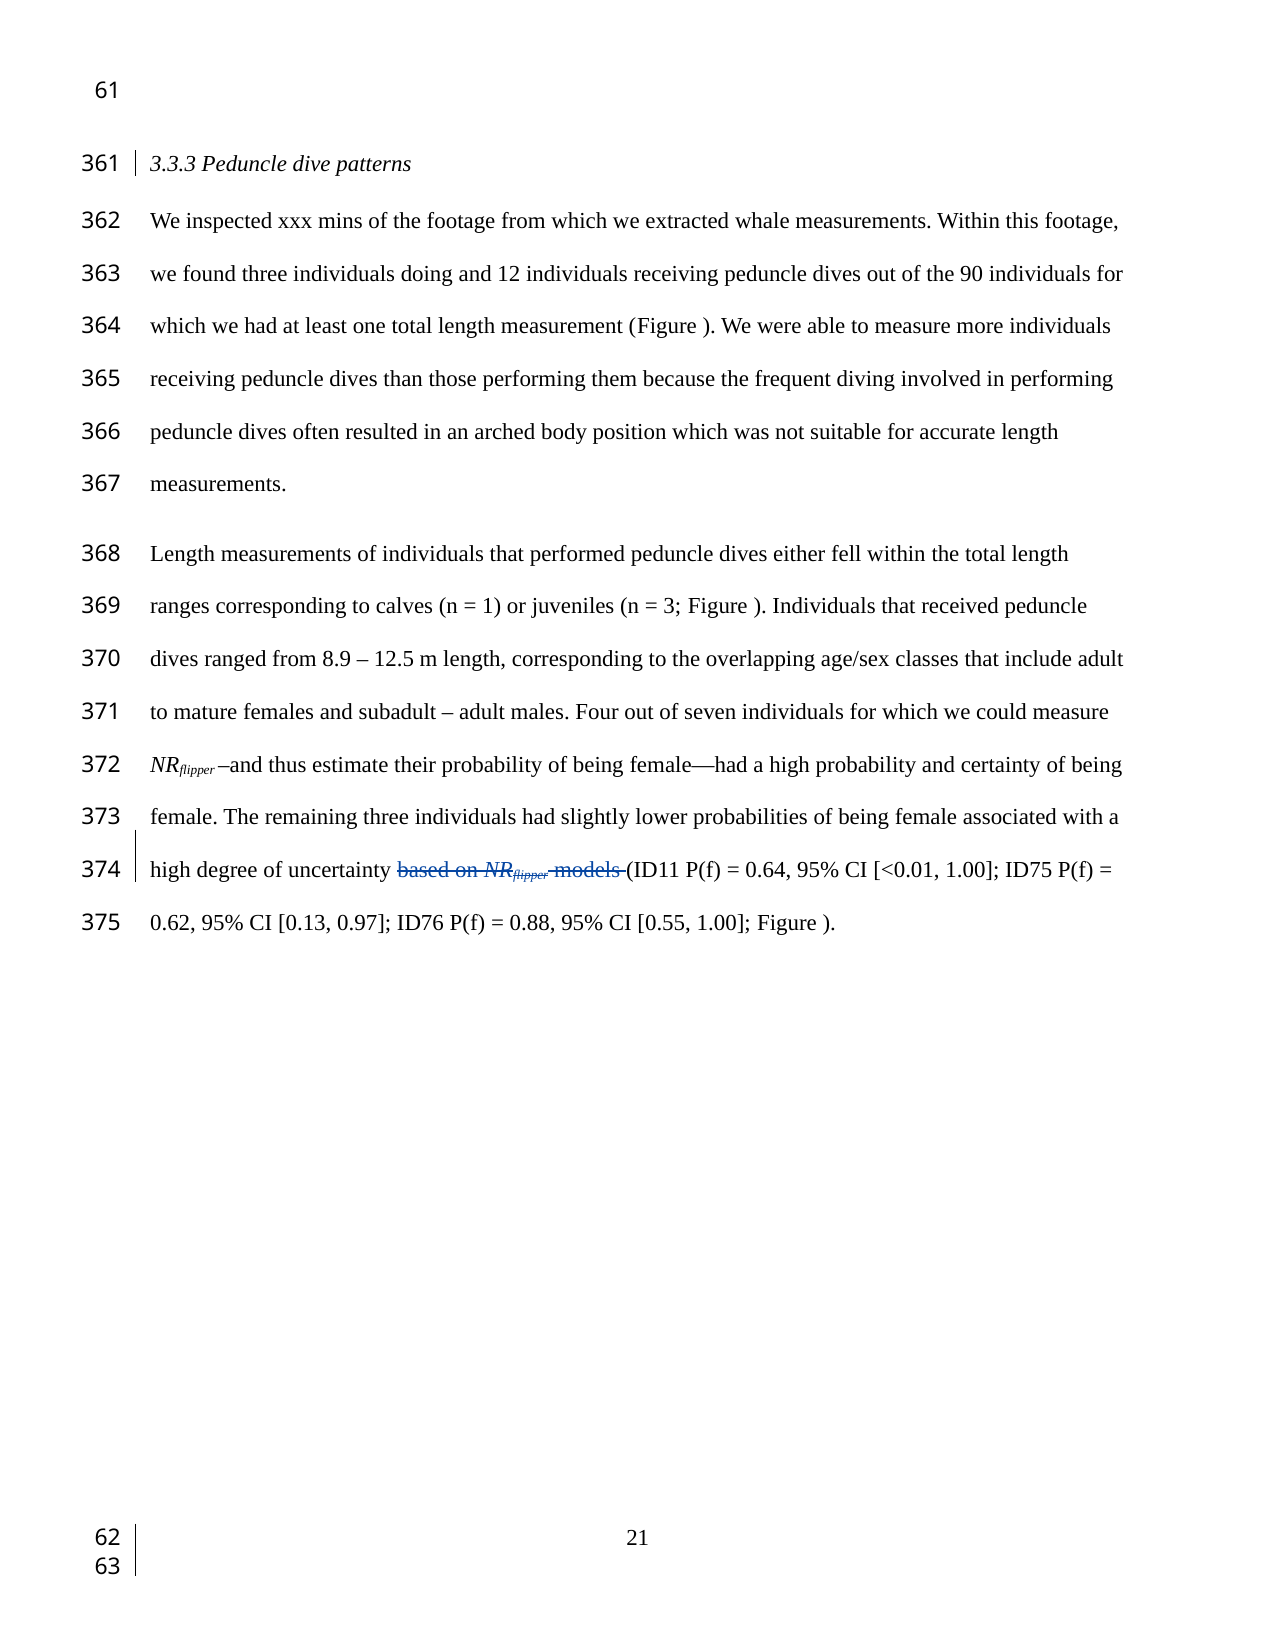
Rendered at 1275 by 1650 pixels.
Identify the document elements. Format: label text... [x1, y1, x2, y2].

subtitle 3.3.3 Peduncle dive patterns [150, 150, 1125, 176]
text Length measurements of individuals that performed peduncle dives either fell within the total length ranges corresponding to calves (n = 1) or juveniles (n = 3; Figure 6). Individuals that received peduncle dives ranged from 8.9 – 12.5 m length, corresponding to the overlapping age/sex classes that include adult to mature females and subadult – adult males. Four out of seven individuals for which we could measure NRflipper –and thus estimate their probability of being female—had a high probability and certainty of being female. The remaining three individuals had slightly lower probabilities of being female associated with a high degree of uncertainty (ID11 P(f) = 0.64, 95% CI [<0.01, 1.00]; ID75 P(f) = 0.62, 95% CI [0.13, 0.97]; ID76 P(f) = 0.88, 95% CI [0.55, 1.00]; Figure 5). [150, 540, 1125, 935]
text We inspected xxx mins of the footage from which we extracted whale measurements. Within this footage, we found three individuals doing and 12 individuals receiving peduncle dives out of the 90 individuals for which we had at least one total length measurement (Figure 6). We were able to measure more individuals receiving peduncle dives than those performing them because the frequent diving involved in performing peduncle dives often resulted in an arched body position which was not suitable for accurate length measurements. [150, 207, 1125, 497]
